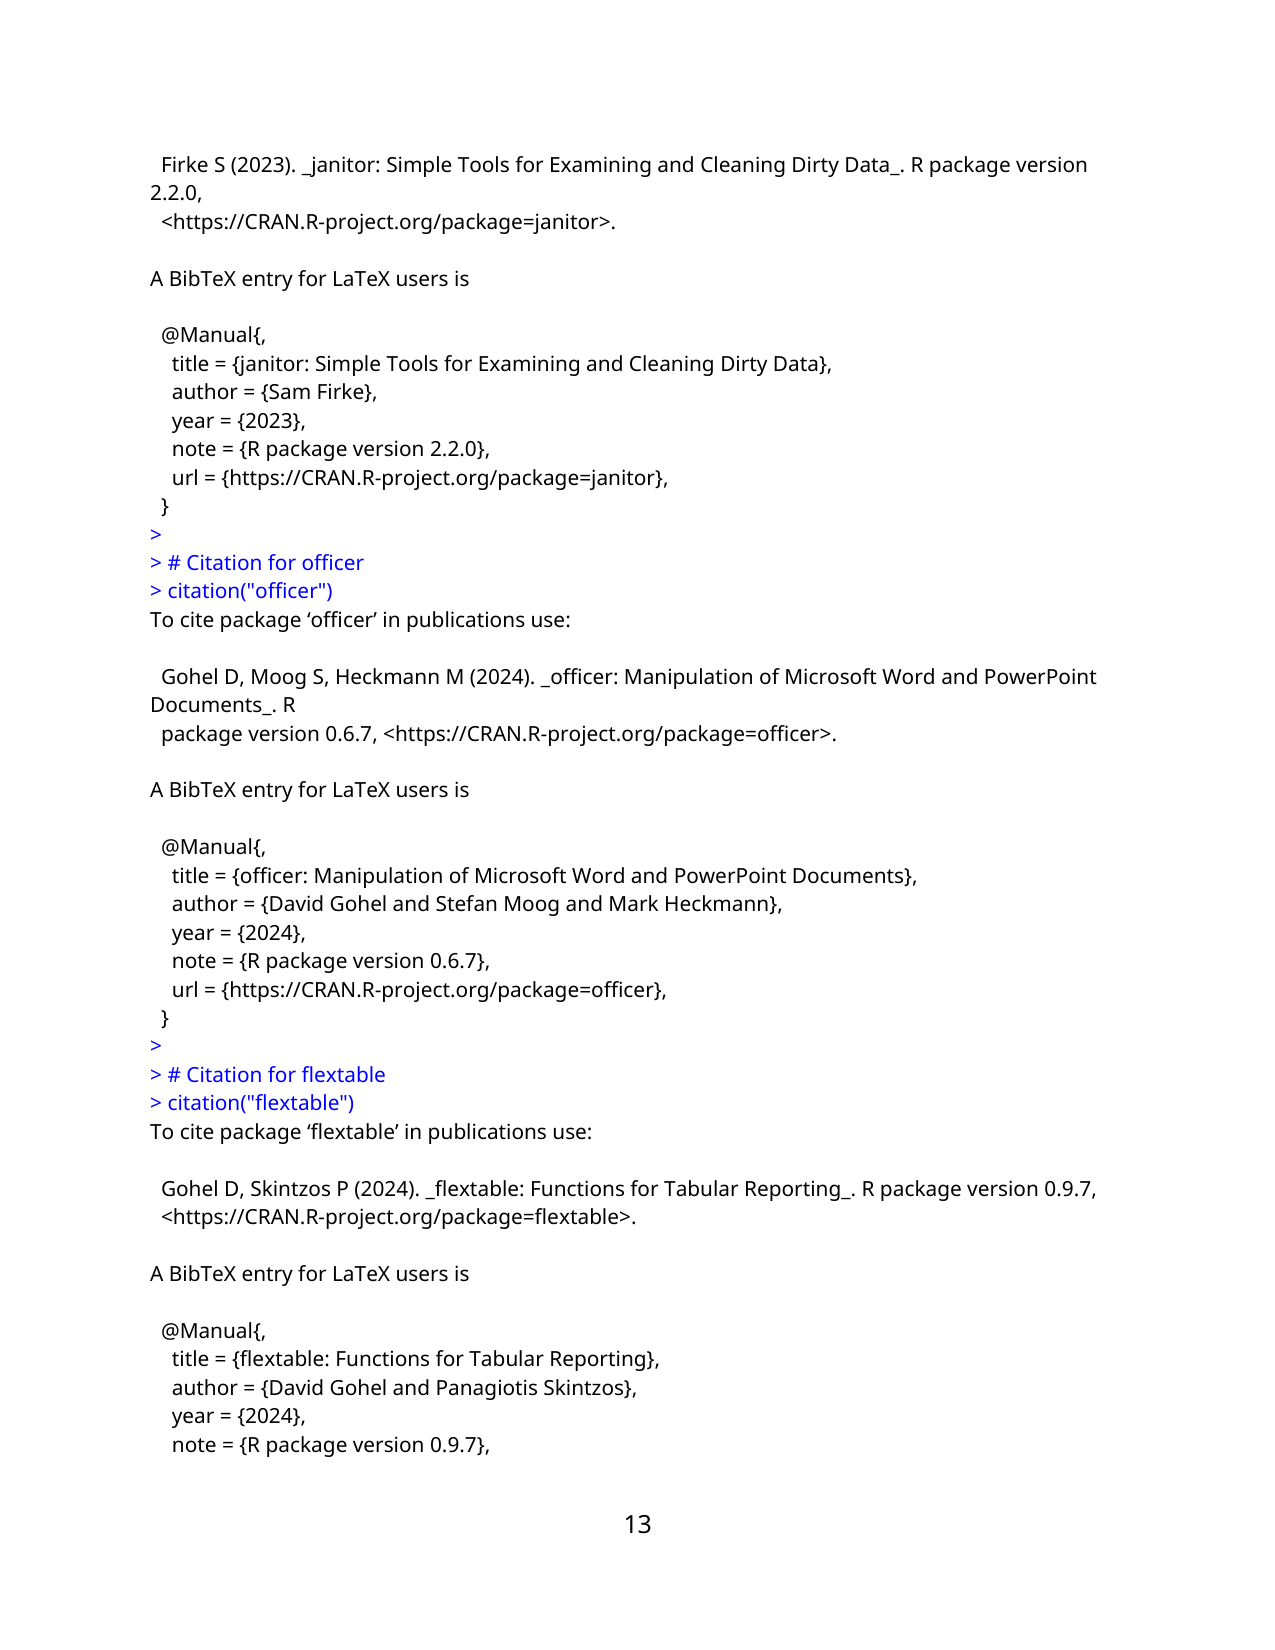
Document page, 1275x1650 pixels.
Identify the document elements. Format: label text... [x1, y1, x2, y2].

text Firke S (2023). _janitor: Simple Tools for Examining and Cleaning Dirty Data_. R package version 2.2.0, [150, 150, 1125, 207]
text title = {janitor: Simple Tools for Examining and Cleaning Dirty Data}, [150, 349, 1125, 377]
text url = {https://CRAN.R-project.org/package=officer}, [150, 975, 1125, 1003]
text title = {officer: Manipulation of Microsoft Word and PowerPoint Documents}, [150, 861, 1125, 889]
text > # Citation for officer [150, 548, 1125, 577]
text <https://CRAN.R-project.org/package=flextable>. [150, 1202, 1125, 1231]
text year = {2024}, [150, 1401, 1125, 1430]
text @Manual{, [150, 1316, 1125, 1344]
text note = {R package version 0.6.7}, [150, 946, 1125, 975]
text @Manual{, [150, 832, 1125, 861]
text > # Citation for flextable [150, 1060, 1125, 1088]
text year = {2024}, [150, 918, 1125, 946]
text author = {David Gohel and Stefan Moog and Mark Heckmann}, [150, 889, 1125, 918]
text year = {2023}, [150, 406, 1125, 434]
text @Manual{, [150, 321, 1125, 349]
text > citation("flextable") [150, 1088, 1125, 1117]
text To cite package ‘flextable’ in publications use: [150, 1117, 1125, 1145]
text note = {R package version 2.2.0}, [150, 434, 1125, 463]
text > citation("officer") [150, 577, 1125, 605]
text > [150, 520, 1125, 548]
text url = {https://CRAN.R-project.org/package=janitor}, [150, 463, 1125, 491]
text To cite package ‘officer’ in publications use: [150, 605, 1125, 633]
text } [150, 491, 1125, 520]
text } [150, 1003, 1125, 1032]
text A BibTeX entry for LaTeX users is [150, 1259, 1125, 1287]
text A BibTeX entry for LaTeX users is [150, 264, 1125, 292]
text > [150, 1032, 1125, 1060]
text author = {David Gohel and Panagiotis Skintzos}, [150, 1373, 1125, 1401]
text Gohel D, Skintzos P (2024). _flextable: Functions for Tabular Reporting_. R package version 0.9.7, [150, 1174, 1125, 1202]
text note = {R package version 0.9.7}, [150, 1430, 1125, 1458]
text A BibTeX entry for LaTeX users is [150, 776, 1125, 804]
text title = {flextable: Functions for Tabular Reporting}, [150, 1344, 1125, 1373]
text <https://CRAN.R-project.org/package=janitor>. [150, 207, 1125, 235]
text Gohel D, Moog S, Heckmann M (2024). _officer: Manipulation of Microsoft Word and PowerPoint Documents_. R [150, 662, 1125, 719]
text author = {Sam Firke}, [150, 377, 1125, 406]
text package version 0.6.7, <https://CRAN.R-project.org/package=officer>. [150, 719, 1125, 747]
